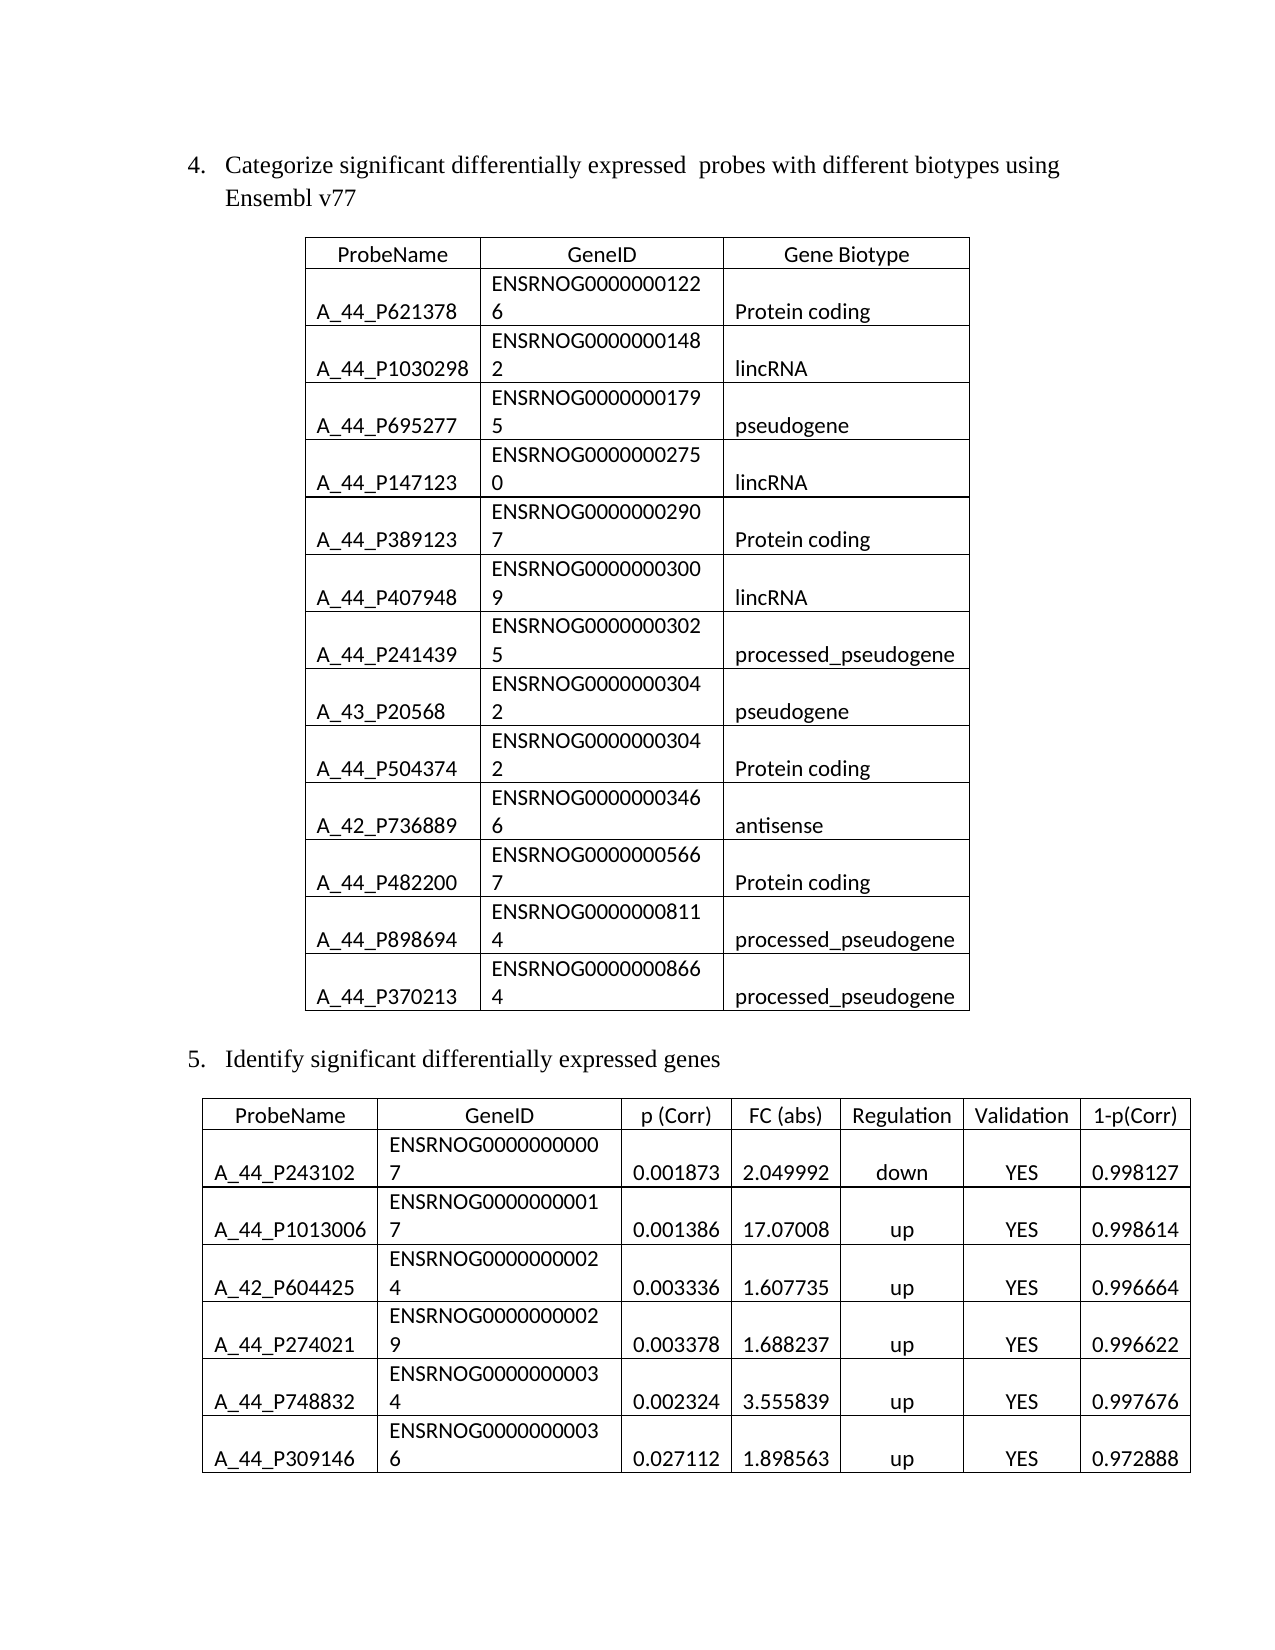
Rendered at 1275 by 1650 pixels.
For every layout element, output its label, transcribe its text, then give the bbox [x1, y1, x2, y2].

table_cell YES [964, 1302, 1080, 1358]
table_cell 1.898563 [732, 1416, 840, 1472]
table_cell A_44_P621378 [306, 269, 480, 325]
table_cell A_44_P147123 [306, 440, 480, 496]
table_cell A_44_P482200 [306, 840, 480, 896]
table_cell pseudogene [724, 383, 969, 439]
table_cell processed_pseudogene [724, 954, 969, 1010]
table_cell up [841, 1359, 963, 1415]
table_cell pseudogene [724, 669, 969, 725]
table_cell ENSRNOG00000000036 [378, 1416, 621, 1472]
table_header Gene Biotype [724, 238, 969, 268]
table_header p (Corr) [622, 1099, 731, 1129]
table_cell lincRNA [724, 326, 969, 382]
table_cell ENSRNOG00000000024 [378, 1245, 621, 1301]
table_cell YES [964, 1188, 1080, 1243]
table_cell Protein coding [724, 840, 969, 896]
table_cell 0.027112 [622, 1416, 731, 1472]
table_header Validation [964, 1099, 1080, 1129]
table_cell A_44_P504374 [306, 726, 480, 782]
table_cell A_43_P20568 [306, 669, 480, 725]
table_cell processed_pseudogene [724, 897, 969, 953]
table_cell A_44_P898694 [306, 897, 480, 953]
table_cell A_42_P736889 [306, 783, 480, 839]
table_cell A_44_P243102 [203, 1130, 377, 1186]
table_cell 0.997676 [1081, 1359, 1190, 1415]
table_cell YES [964, 1245, 1080, 1301]
table_header ProbeName [306, 238, 480, 268]
table_cell A_44_P748832 [203, 1359, 377, 1415]
table_cell A_44_P695277 [306, 383, 480, 439]
table_cell 1.688237 [732, 1302, 840, 1358]
table_header 1-p(Corr) [1081, 1099, 1190, 1129]
table_cell Protein coding [724, 726, 969, 782]
table_cell 0.001873 [622, 1130, 731, 1186]
table_cell A_44_P370213 [306, 954, 480, 1010]
table_cell YES [964, 1359, 1080, 1415]
table_cell ENSRNOG00000001482 [481, 326, 723, 382]
table_header GeneID [378, 1099, 621, 1129]
table_cell ENSRNOG00000000007 [378, 1130, 621, 1186]
table_cell up [841, 1302, 963, 1358]
table_cell Protein coding [724, 269, 969, 325]
table_cell processed_pseudogene [724, 612, 969, 668]
table_cell ENSRNOG00000003025 [481, 612, 723, 668]
table_header Regulation [841, 1099, 963, 1129]
table_cell lincRNA [724, 440, 969, 496]
table_cell ENSRNOG00000000029 [378, 1302, 621, 1358]
table_cell ENSRNOG00000001226 [481, 269, 723, 325]
table_cell 0.003378 [622, 1302, 731, 1358]
table_cell 0.996622 [1081, 1302, 1190, 1358]
table_cell antisense [724, 783, 969, 839]
table_cell 0.996664 [1081, 1245, 1190, 1301]
table_cell ENSRNOG00000003466 [481, 783, 723, 839]
table_cell YES [964, 1130, 1080, 1186]
list Categorize significant differentially expressed probes with different biotypes using Ensembl v77 [187, 150, 1125, 212]
table_header FC (abs) [732, 1099, 840, 1129]
table_cell ENSRNOG00000003009 [481, 555, 723, 611]
table_cell 1.607735 [732, 1245, 840, 1301]
table_cell 0.972888 [1081, 1416, 1190, 1472]
table_cell A_44_P241439 [306, 612, 480, 668]
table_cell A_44_P1013006 [203, 1188, 377, 1243]
table_cell A_44_P274021 [203, 1302, 377, 1358]
table_cell ENSRNOG00000003042 [481, 669, 723, 725]
table_cell 0.001386 [622, 1188, 731, 1243]
table_cell 0.998614 [1081, 1188, 1190, 1243]
table_cell ENSRNOG00000000034 [378, 1359, 621, 1415]
table_cell down [841, 1130, 963, 1186]
table_cell 3.555839 [732, 1359, 840, 1415]
table_cell ENSRNOG00000008664 [481, 954, 723, 1010]
table_cell 0.998127 [1081, 1130, 1190, 1186]
table_cell up [841, 1245, 963, 1301]
table_cell A_42_P604425 [203, 1245, 377, 1301]
table_cell ENSRNOG00000000017 [378, 1188, 621, 1243]
table_cell ENSRNOG00000003042 [481, 726, 723, 782]
table_cell A_44_P389123 [306, 498, 480, 553]
table_header ProbeName [203, 1099, 377, 1129]
table_cell A_44_P1030298 [306, 326, 480, 382]
table_cell lincRNA [724, 555, 969, 611]
table_cell Protein coding [724, 498, 969, 553]
table_cell 0.003336 [622, 1245, 731, 1301]
table_cell A_44_P407948 [306, 555, 480, 611]
table_cell 2.049992 [732, 1130, 840, 1186]
table_cell ENSRNOG00000005667 [481, 840, 723, 896]
table_cell A_44_P309146 [203, 1416, 377, 1472]
table_cell ENSRNOG00000002750 [481, 440, 723, 496]
table_cell up [841, 1188, 963, 1243]
table_cell ENSRNOG00000001795 [481, 383, 723, 439]
table_header GeneID [481, 238, 723, 268]
list Identify significant differentially expressed genes [187, 1044, 1125, 1073]
table_cell ENSRNOG00000002907 [481, 498, 723, 553]
table_cell 0.002324 [622, 1359, 731, 1415]
table_cell ENSRNOG00000008114 [481, 897, 723, 953]
table_cell up [841, 1416, 963, 1472]
table_cell YES [964, 1416, 1080, 1472]
table_cell 17.07008 [732, 1188, 840, 1243]
